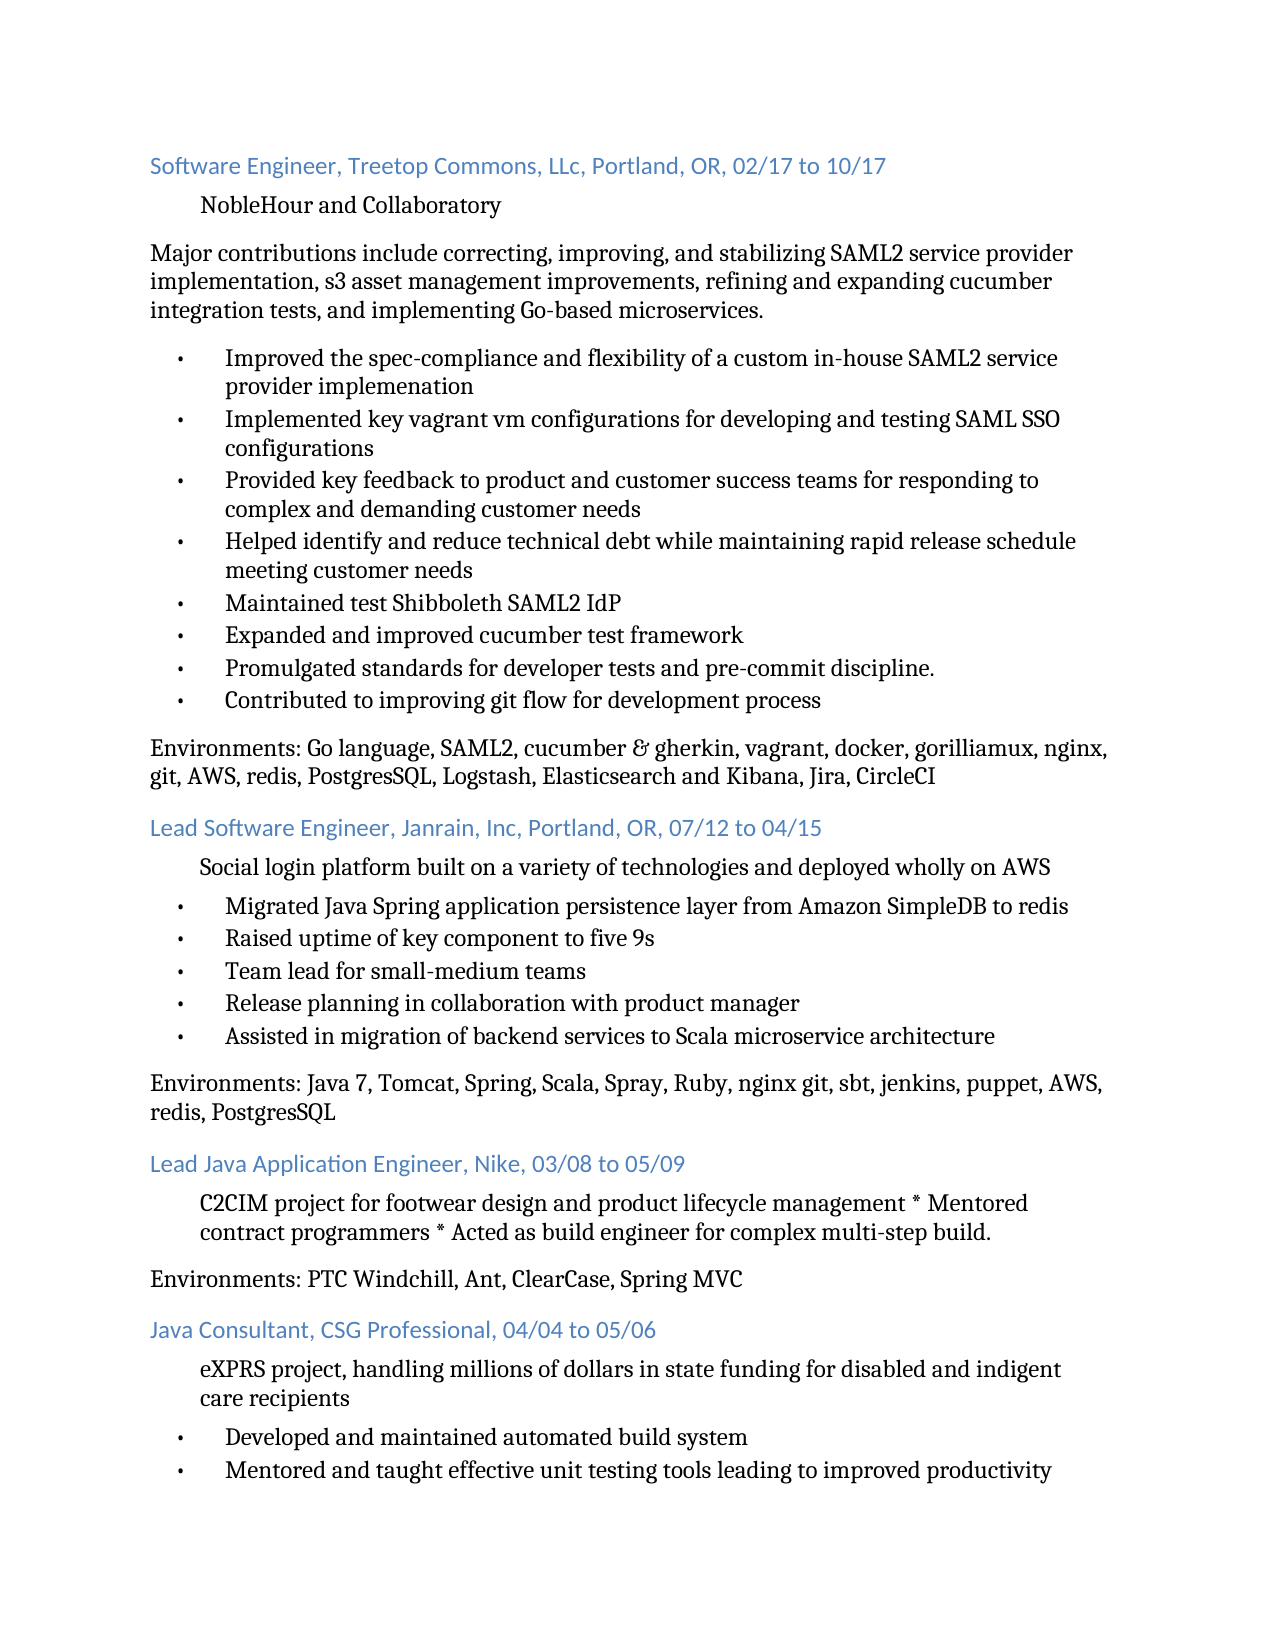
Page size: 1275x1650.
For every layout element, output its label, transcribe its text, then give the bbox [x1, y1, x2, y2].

text Major contributions include correcting, improving, and stabilizing SAML2 service provider implementation, s3 asset management improvements, refining and expanding cucumber integration tests, and implementing Go-based microservices. [150, 238, 1125, 325]
list Implemented key vagrant vm configurations for developing and testing SAML SSO configurations [175, 405, 1125, 462]
subtitle Software Engineer, Treetop Commons, LLc, Portland, OR, 02/17 to 10/17 [150, 150, 1125, 181]
subtitle Java Consultant, CSG Professional, 04/04 to 05/06 [150, 1314, 1125, 1345]
list Provided key feedback to product and customer success teams for responding to complex and demanding customer needs [175, 466, 1125, 523]
list Developed and maintained automated build system [175, 1423, 1125, 1452]
list Mentored and taught effective unit testing tools leading to improved productivity [175, 1456, 1125, 1484]
text C2CIM project for footwear design and product lifecycle management * Mentored contract programmers * Acted as build engineer for complex multi-step build. [200, 1189, 1075, 1246]
list Contributed to improving git flow for development process [175, 686, 1125, 715]
list Helped identify and reduce technical debt while maintaining rapid release schedule meeting customer needs [175, 527, 1125, 585]
list Improved the spec-compliance and flexibility of a custom in-house SAML2 service provider implemenation [175, 343, 1125, 401]
text Social login platform built on a variety of technologies and deployed wholly on AWS [200, 853, 1075, 881]
text Environments: Go language, SAML2, cucumber & gherkin, vagrant, docker, gorilliamux, nginx, git, AWS, redis, PostgresSQL, Logstash, Elasticsearch and Kibana, Jira, CircleCI [150, 733, 1125, 791]
list Release planning in collaboration with product manager [175, 989, 1125, 1018]
text Environments: PTC Windchill, Ant, ClearCase, Spring MVC [150, 1265, 1125, 1294]
list Team lead for small-medium teams [175, 957, 1125, 986]
list Raised uptime of key component to five 9s [175, 924, 1125, 953]
text Environments: Java 7, Tomcat, Spring, Scala, Spray, Ruby, nginx git, sbt, jenkins, puppet, AWS, redis, PostgresSQL [150, 1069, 1125, 1127]
subtitle Lead Java Application Engineer, Nike, 03/08 to 05/09 [150, 1148, 1125, 1178]
list Maintained test Shibboleth SAML2 IdP [175, 588, 1125, 617]
text NobleHour and Collaboratory [200, 191, 1075, 220]
list Assisted in migration of backend services to Scala microservice architecture [175, 1022, 1125, 1051]
text eXPRS project, handling millions of dollars in state funding for disabled and indigent care recipients [200, 1355, 1075, 1413]
list Expanded and improved cucumber test framework [175, 621, 1125, 650]
list Migrated Java Spring application persistence layer from Amazon SimpleDB to redis [175, 892, 1125, 921]
subtitle Lead Software Engineer, Janrain, Inc, Portland, OR, 07/12 to 04/15 [150, 812, 1125, 842]
list Promulgated standards for developer tests and pre-commit discipline. [175, 653, 1125, 682]
